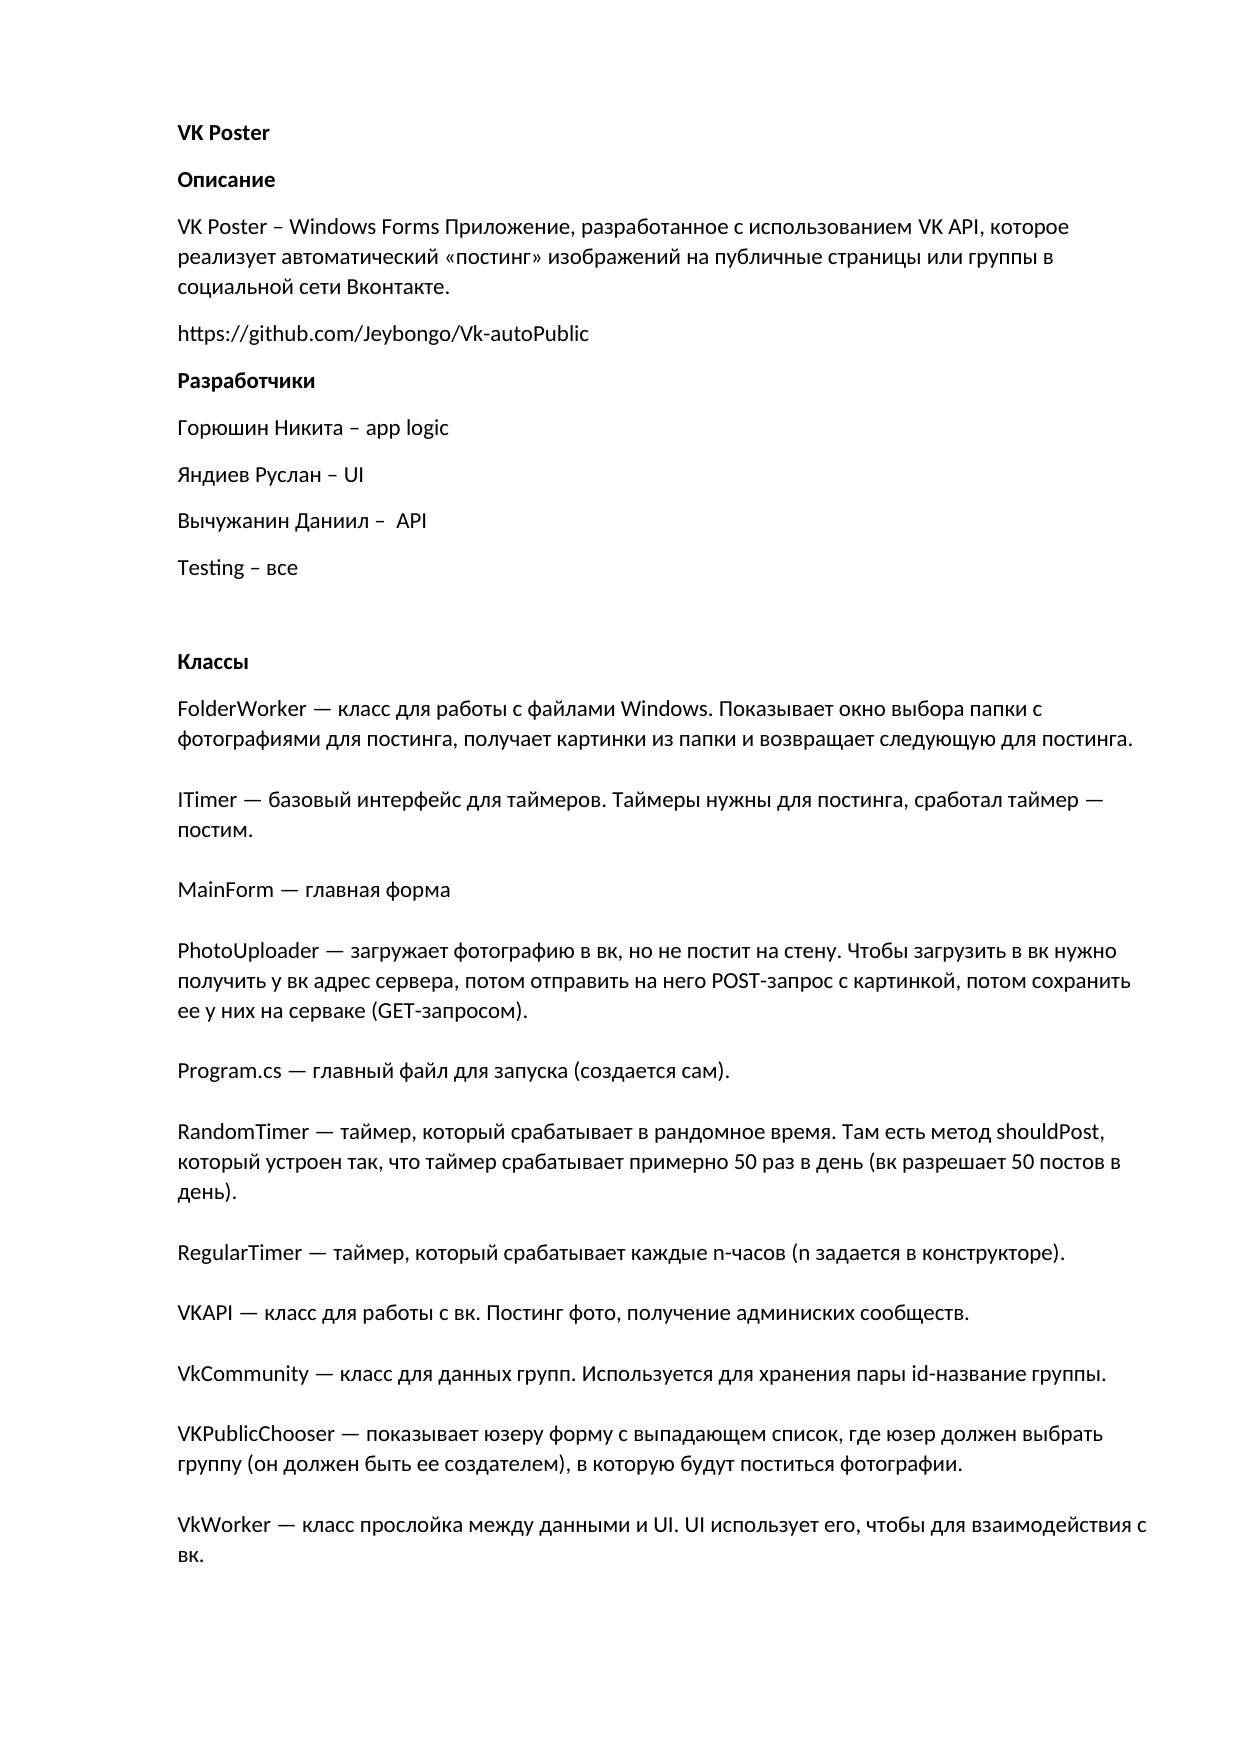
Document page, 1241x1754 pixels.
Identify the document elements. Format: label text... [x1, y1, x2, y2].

text Вычужанин Даниил – API [177, 507, 1152, 535]
text VK Poster [177, 118, 1152, 146]
text VK Poster – Windows Forms Приложение, разработанное с использованием VK API, которое реализует автоматический «постинг» изображений на публичные страницы или группы в социальной сети Вконтакте. [177, 212, 1152, 300]
text Яндиев Руслан – UI [177, 460, 1152, 488]
text FolderWorker — класс для работы с файлами Windows. Показывает окно выбора папки с фотографиями для постинга, получает картинки из папки и возвращает следующую для постинга. ITimer — базовый интерфейс для таймеров. Таймеры нужны для постинга, сработал таймер — постим. MainForm — главная форма PhotoUploader — загружает фотографию в вк, но не постит на стену. Чтобы загрузить в вк нужно получить у вк адрес сервера, потом отправить на него POST-запрос с картинкой, потом сохранить ее у них на серваке (GET-запросом). Program.cs — главный файл для запуска (создается сам). RandomTimer — таймер, который срабатывает в рандомное время. Там есть метод shouldPost, который устроен так, что таймер срабатывает примерно 50 раз в день (вк разрешает 50 постов в день). RegularTimer — таймер, который срабатывает каждые n-часов (n задается в конструкторе). VKAPI — класс для работы с вк. Постинг фото, получение админиских сообществ. VkCommunity — класс для данных групп. Используется для хранения пары id-название группы. VKPublicChooser — показывает юзеру форму с выпадающем список, где юзер должен выбрать группу (он должен быть ее создателем), в которую будут поститься фотографии. VkWorker — класс прослойка между данными и UI. UI использует его, чтобы для взаимодействия с вк. [177, 694, 1152, 1568]
text Testing – все [177, 553, 1152, 582]
text Горюшин Никита – app logic [177, 413, 1152, 441]
text Классы [177, 647, 1152, 675]
text https://github.com/Jeybongo/Vk-autoPublic [177, 319, 1152, 347]
text Разработчики [177, 366, 1152, 394]
text Описание [177, 165, 1152, 193]
